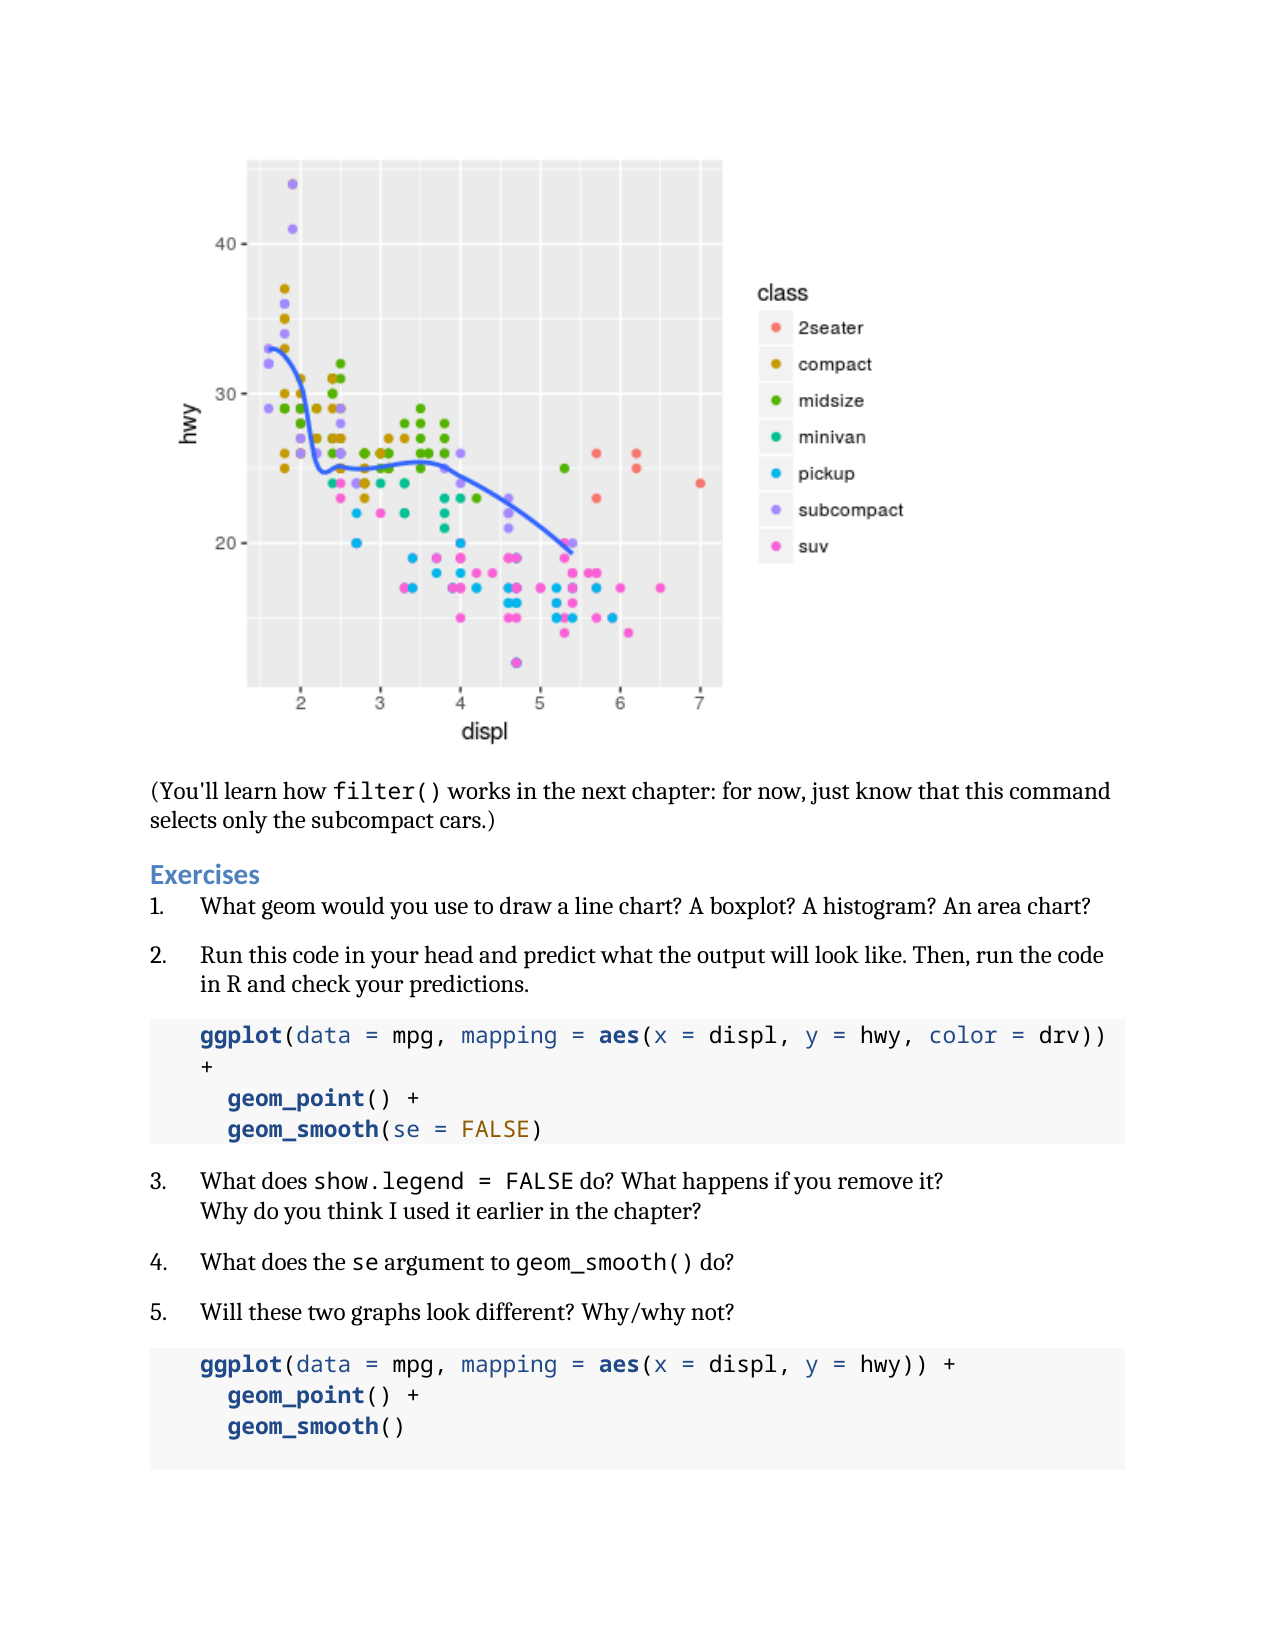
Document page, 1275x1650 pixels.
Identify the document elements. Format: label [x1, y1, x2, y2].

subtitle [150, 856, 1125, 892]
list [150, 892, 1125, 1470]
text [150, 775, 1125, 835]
picture [168, 150, 927, 757]
